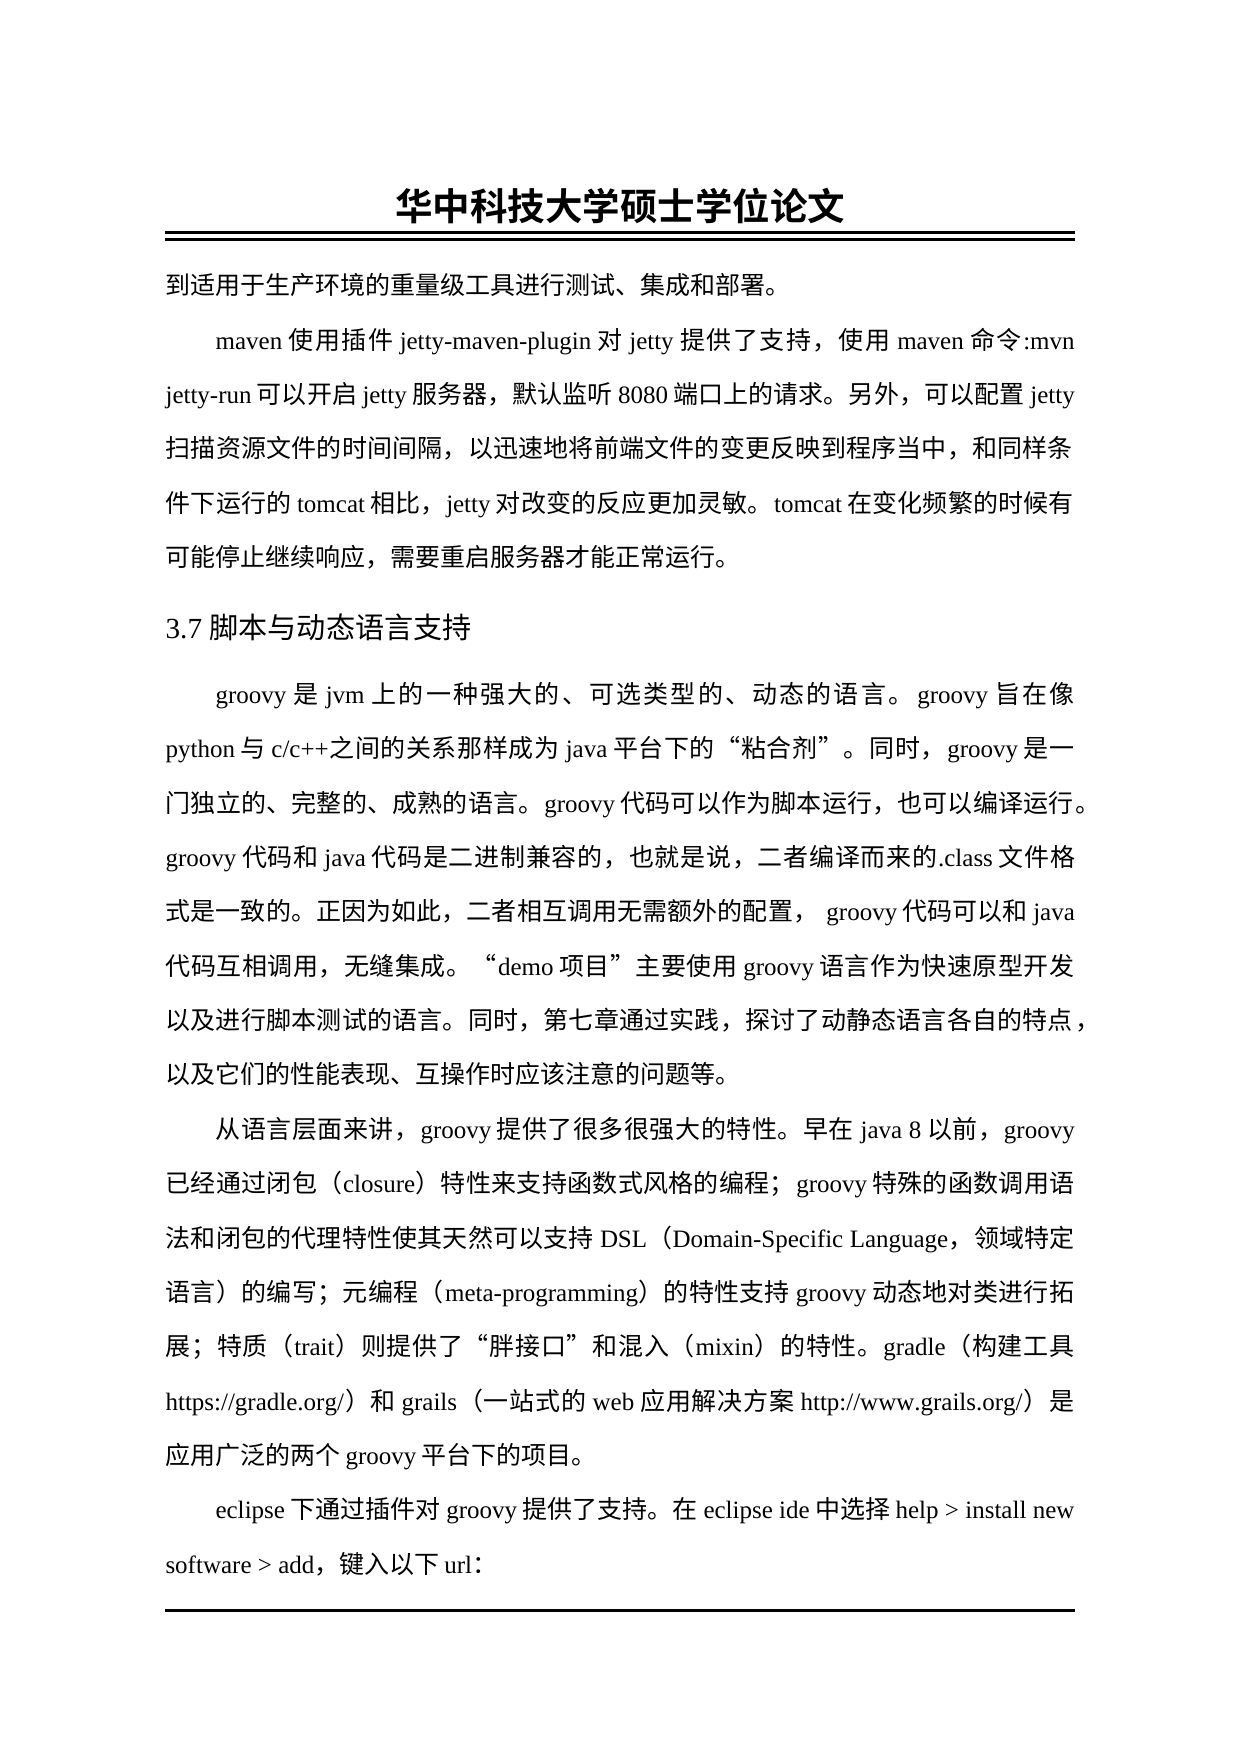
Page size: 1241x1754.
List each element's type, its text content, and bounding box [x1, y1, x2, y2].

text groovy是jvm上的一种强大的、可选类型的、动态的语言。groovy旨在像python与c/c++之间的关系那样成为java平台下的“粘合剂”。同时，groovy是一门独立的、完整的、成熟的语言。groovy代码可以作为脚本运行，也可以编译运行。groovy代码和java代码是二进制兼容的，也就是说，二者编译而来的.class文件格式是一致的。正因为如此，二者相互调用无需额外的配置， groovy代码可以和java代码互相调用，无缝集成。“demo项目”主要使用groovy语言作为快速原型开发以及进行脚本测试的语言。同时，第七章通过实践，探讨了动静态语言各自的特点，以及它们的性能表现、互操作时应该注意的问题等。 [165, 674, 1075, 1091]
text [165, 266, 1075, 302]
text maven使用插件jetty-maven-plugin对jetty提供了支持，使用maven命令:mvn jetty-run可以开启jetty服务器，默认监听8080端口上的请求。另外，可以配置jetty扫描资源文件的时间间隔，以迅速地将前端文件的变更反映到程序当中，和同样条件下运行的tomcat相比，jetty对改变的反应更加灵敏。tomcat在变化频繁的时候有可能停止继续响应，需要重启服务器才能正常运行。 [165, 320, 1075, 574]
text eclipse下通过插件对groovy提供了支持。在eclipse ide中选择help > install new software > add，键入以下url： [165, 1490, 1075, 1581]
subtitle 3.7 脚本与动态语言支持 [165, 604, 1075, 647]
text 从语言层面来讲，groovy提供了很多很强大的特性。早在java 8以前，groovy已经通过闭包（closure）特性来支持函数式风格的编程；groovy特殊的函数调用语法和闭包的代理特性使其天然可以支持DSL（Domain-Specific Language，领域特定语言）的编写；元编程（meta-programming）的特性支持groovy动态地对类进行拓展；特质（trait）则提供了“胖接口”和混入（mixin）的特性。gradle（构建工具，https://gradle.org/）和grails（一站式的web应用解决方案http://www.grails.org/）是应用广泛的两个groovy平台下的项目。 [165, 1109, 1075, 1472]
